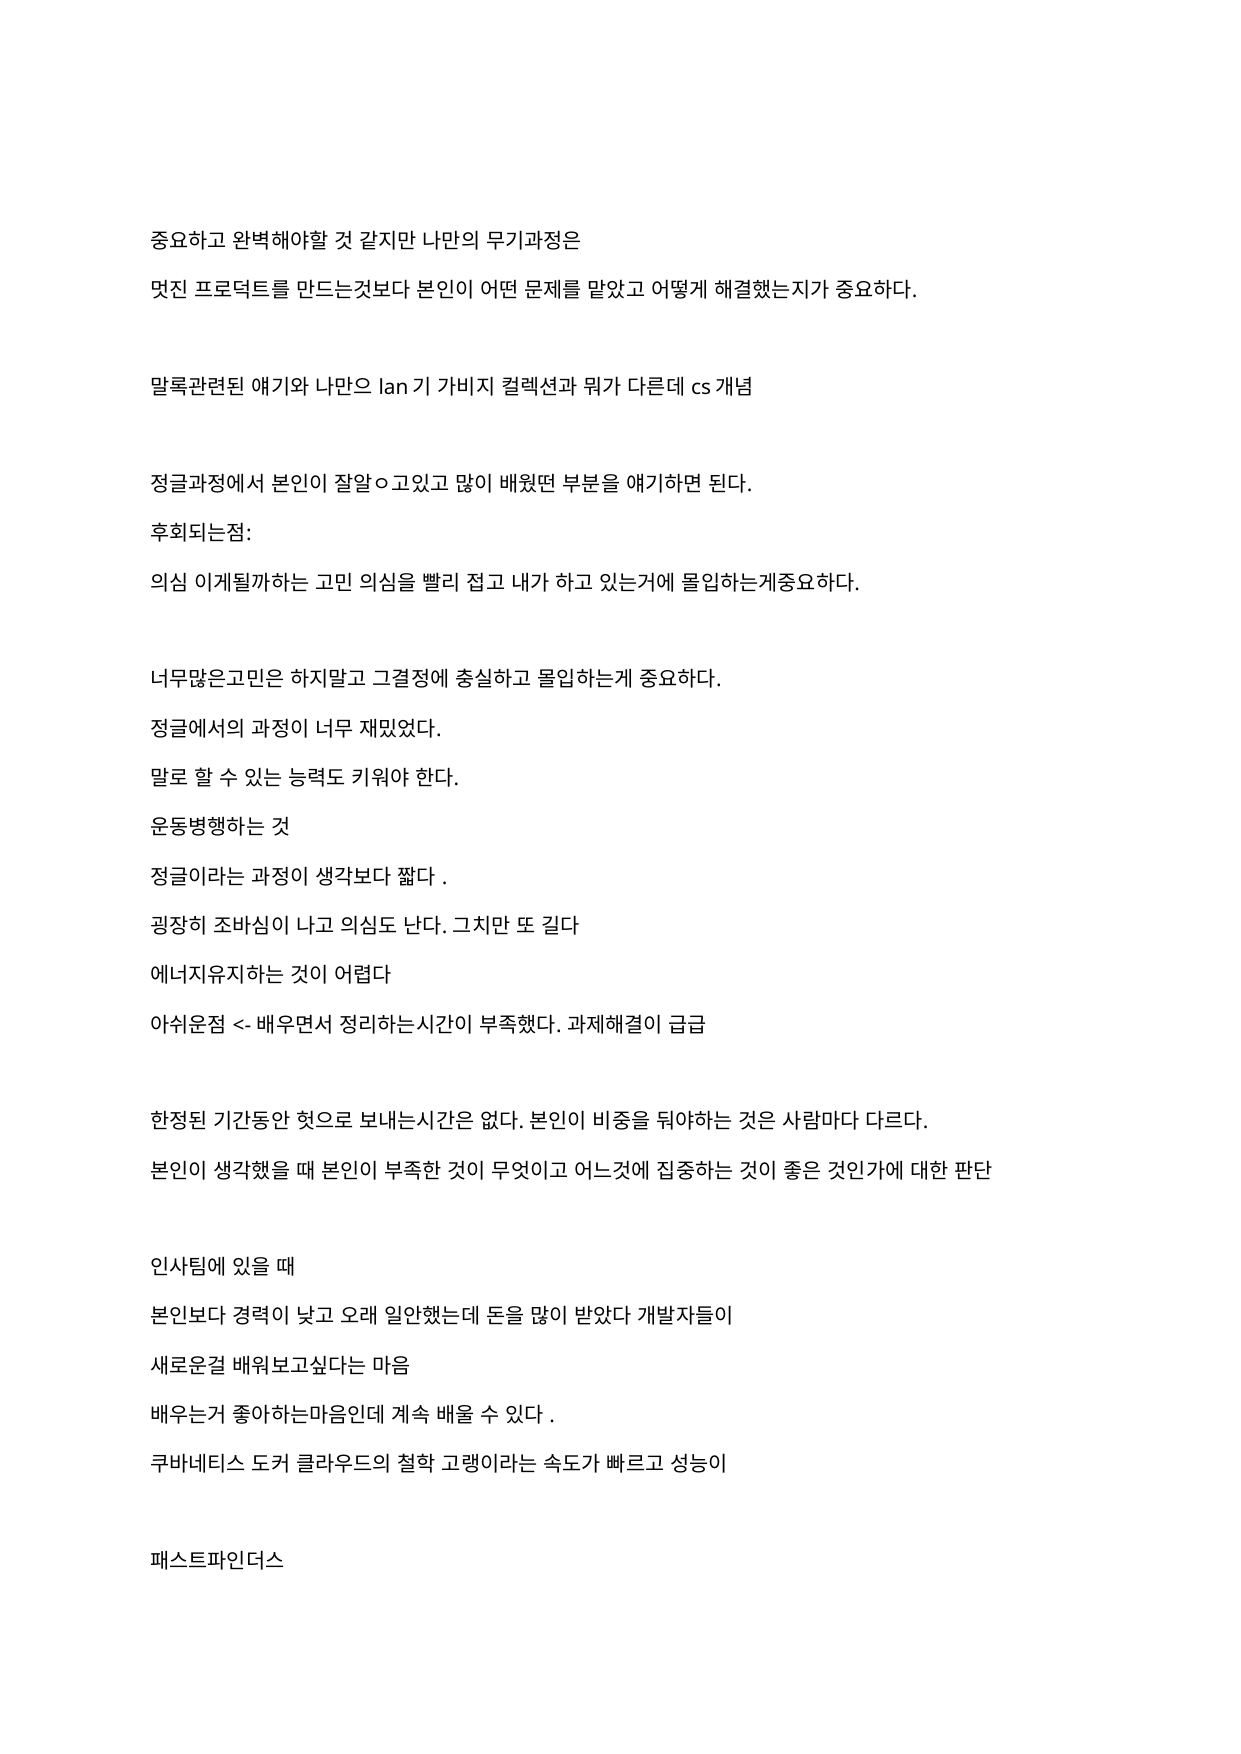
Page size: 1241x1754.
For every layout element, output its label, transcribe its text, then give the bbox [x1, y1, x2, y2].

text 패스트파인더스 [150, 1544, 1090, 1574]
text 운동병행하는 것 [150, 811, 1090, 841]
text 정글에서의 과정이 너무 재밌었다. [150, 712, 1090, 742]
text 말로 할 수 있는 능력도 키워야 한다. [150, 761, 1090, 792]
text 정글과정에서 본인이 잘알ㅇ고있고 많이 배웠떤 부분을 얘기하면 된다. [150, 467, 1090, 497]
text 에너지유지하는 것이 어렵다 [150, 959, 1090, 989]
text 후회되는점: [150, 516, 1090, 547]
text 너무많은고민은 하지말고 그결정에 충실하고 몰입하는게 중요하다. [150, 662, 1090, 693]
text 인사팀에 있을 때 [150, 1251, 1090, 1281]
text 한정된 기간동안 헛으로 보내는시간은 없다. 본인이 비중을 둬야하는 것은 사람마다 다르다. [150, 1104, 1090, 1135]
text 배우는거 좋아하는마음인데 계속 배울 수 있다 . [150, 1398, 1090, 1429]
text 정글이라는 과정이 생각보다 짧다 . [150, 860, 1090, 890]
text 말록관련된 얘기와 나만으 lan기 가비지 컬렉션과 뭐가 다른데 cs개념 [150, 370, 1090, 401]
text 굉장히 조바심이 나고 의심도 난다. 그치만 또 길다 [150, 909, 1090, 939]
text 쿠바네티스 도커 클라우드의 철학 고랭이라는 속도가 빠르고 성능이 [150, 1448, 1090, 1478]
text 아쉬운점 <- 배우면서 정리하는시간이 부족했다. 과제해결이 급급 [150, 1008, 1090, 1038]
text 본인보다 경력이 낮고 오래 일안했는데 돈을 많이 받았다 개발자들이 [150, 1300, 1090, 1330]
text 의심 이게될까하는 고민 의심을 빨리 접고 내가 하고 있는거에 몰입하는게중요하다. [150, 566, 1090, 596]
text 본인이 생각했을 때 본인이 부족한 것이 무엇이고 어느것에 집중하는 것이 좋은 것인가에 대한 판단 [150, 1154, 1090, 1184]
text 중요하고 완벽해야할 것 같지만 나만의 무기과정은 [150, 224, 1090, 255]
text 새로운걸 배워보고싶다는 마음 [150, 1349, 1090, 1379]
text 멋진 프로덕트를 만드는것보다 본인이 어떤 문제를 맡았고 어떻게 해결했는지가 중요하다. [150, 274, 1090, 304]
